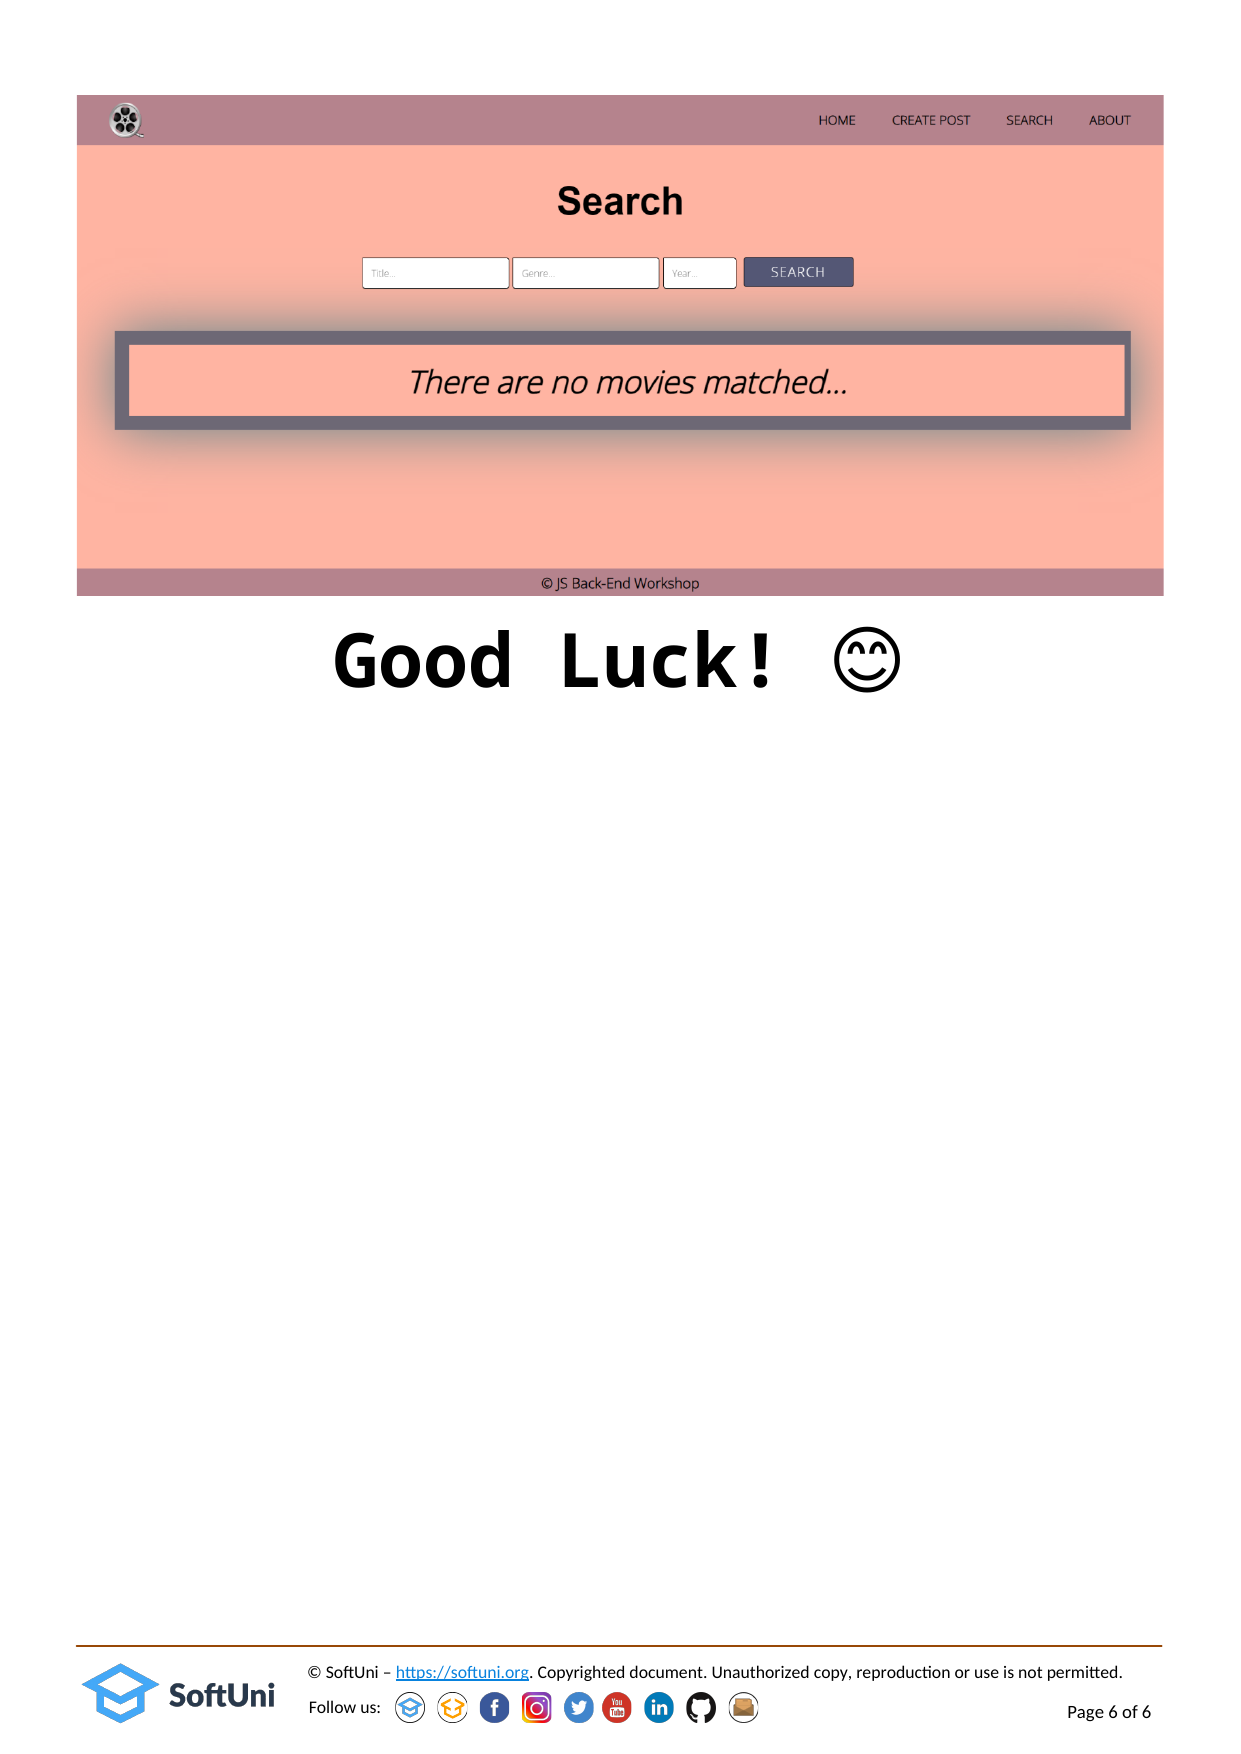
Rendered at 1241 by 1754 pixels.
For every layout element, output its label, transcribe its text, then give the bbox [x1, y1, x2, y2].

picture [644, 1714, 653, 1723]
picture [75, 1658, 281, 1729]
picture [564, 1692, 594, 1723]
picture [395, 1692, 425, 1723]
picture [665, 1692, 674, 1701]
picture [658, 1705, 667, 1714]
picture [522, 1692, 552, 1723]
picture [644, 1692, 653, 1701]
text Good Luck! 😊 [77, 607, 1163, 709]
picture [686, 1692, 716, 1723]
picture [437, 1692, 468, 1723]
picture [602, 1692, 632, 1723]
picture [479, 1692, 510, 1723]
picture [665, 1714, 674, 1723]
picture [76, 95, 1164, 596]
picture [728, 1692, 759, 1723]
